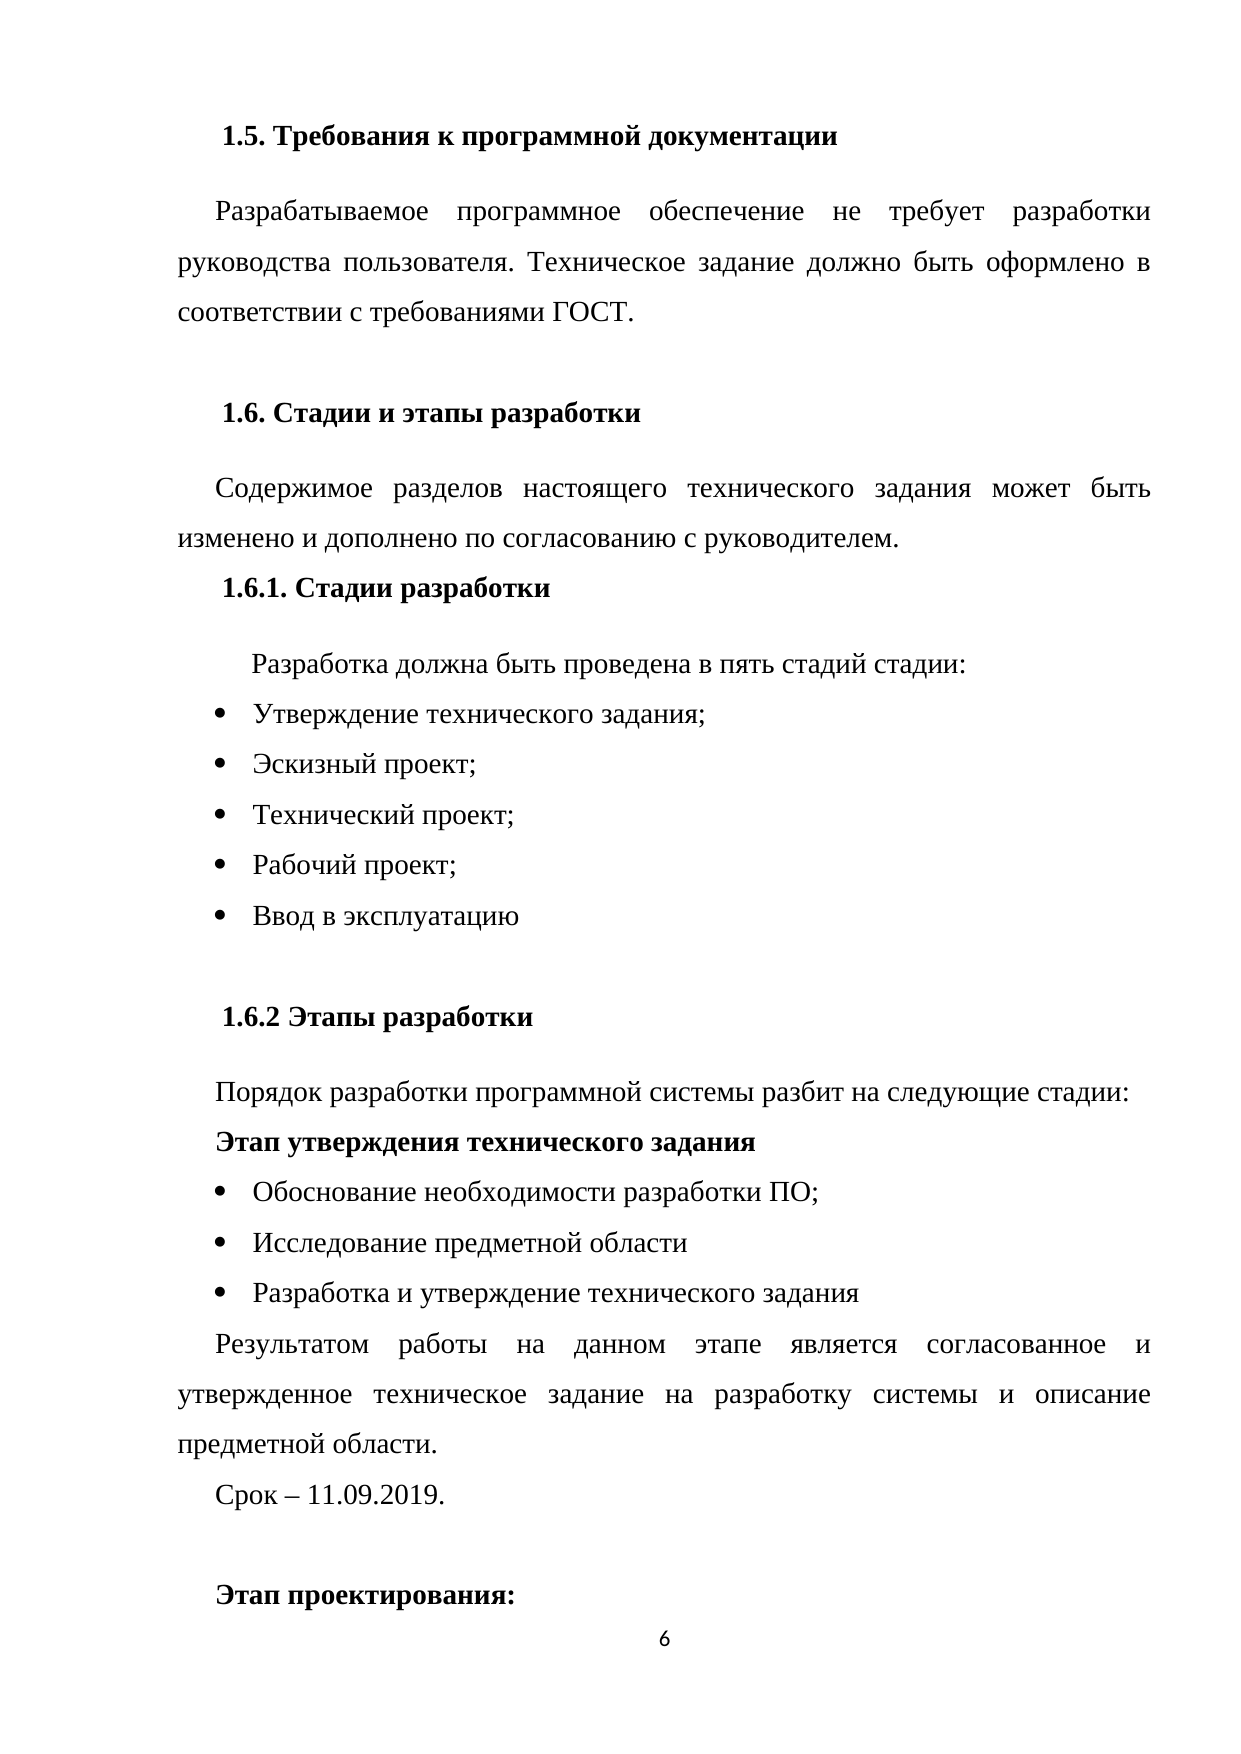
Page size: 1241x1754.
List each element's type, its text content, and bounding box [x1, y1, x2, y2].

text 1.6. Стадии и этапы разработки [222, 395, 1152, 428]
list Разработка и утверждение технического задания [215, 1275, 1152, 1309]
text Разрабатываемое программное обеспечение не требует разработки руководства пользователя. Техническое задание должно быть оформлено в соответствии с требованиями ГОСТ. [177, 193, 1152, 328]
list Ввод в эксплуатацию [215, 898, 1152, 932]
list Обоснование необходимости разработки ПО; [215, 1174, 1152, 1208]
list Рабочий проект; [215, 847, 1152, 881]
text Порядок разработки программной системы разбит на следующие стадии: [177, 1074, 1152, 1107]
text 1.6.1. Стадии разработки [222, 571, 1152, 604]
text Результатом работы на данном этапе является согласованное и утвержденное техническое задание на разработку системы и описание предметной области. [177, 1326, 1152, 1460]
text 1.6.2 Этапы разработки [222, 999, 1152, 1032]
list Эскизный проект; [215, 747, 1152, 780]
text Этап проектирования: [177, 1577, 1152, 1611]
text Разработка должна быть проведена в пять стадий стадии: [177, 646, 1152, 679]
list Утверждение технического задания; [215, 696, 1152, 730]
list Исследование предметной области [215, 1225, 1152, 1259]
list Технический проект; [215, 797, 1152, 831]
text Срок – 11.09.2019. [177, 1477, 1152, 1510]
text Содержимое разделов настоящего технического задания может быть изменено и дополнено по согласованию с руководителем. [177, 470, 1152, 554]
text Этап утверждения технического задания [177, 1124, 1152, 1158]
text 1.5. Требования к программной документации [222, 118, 1152, 152]
